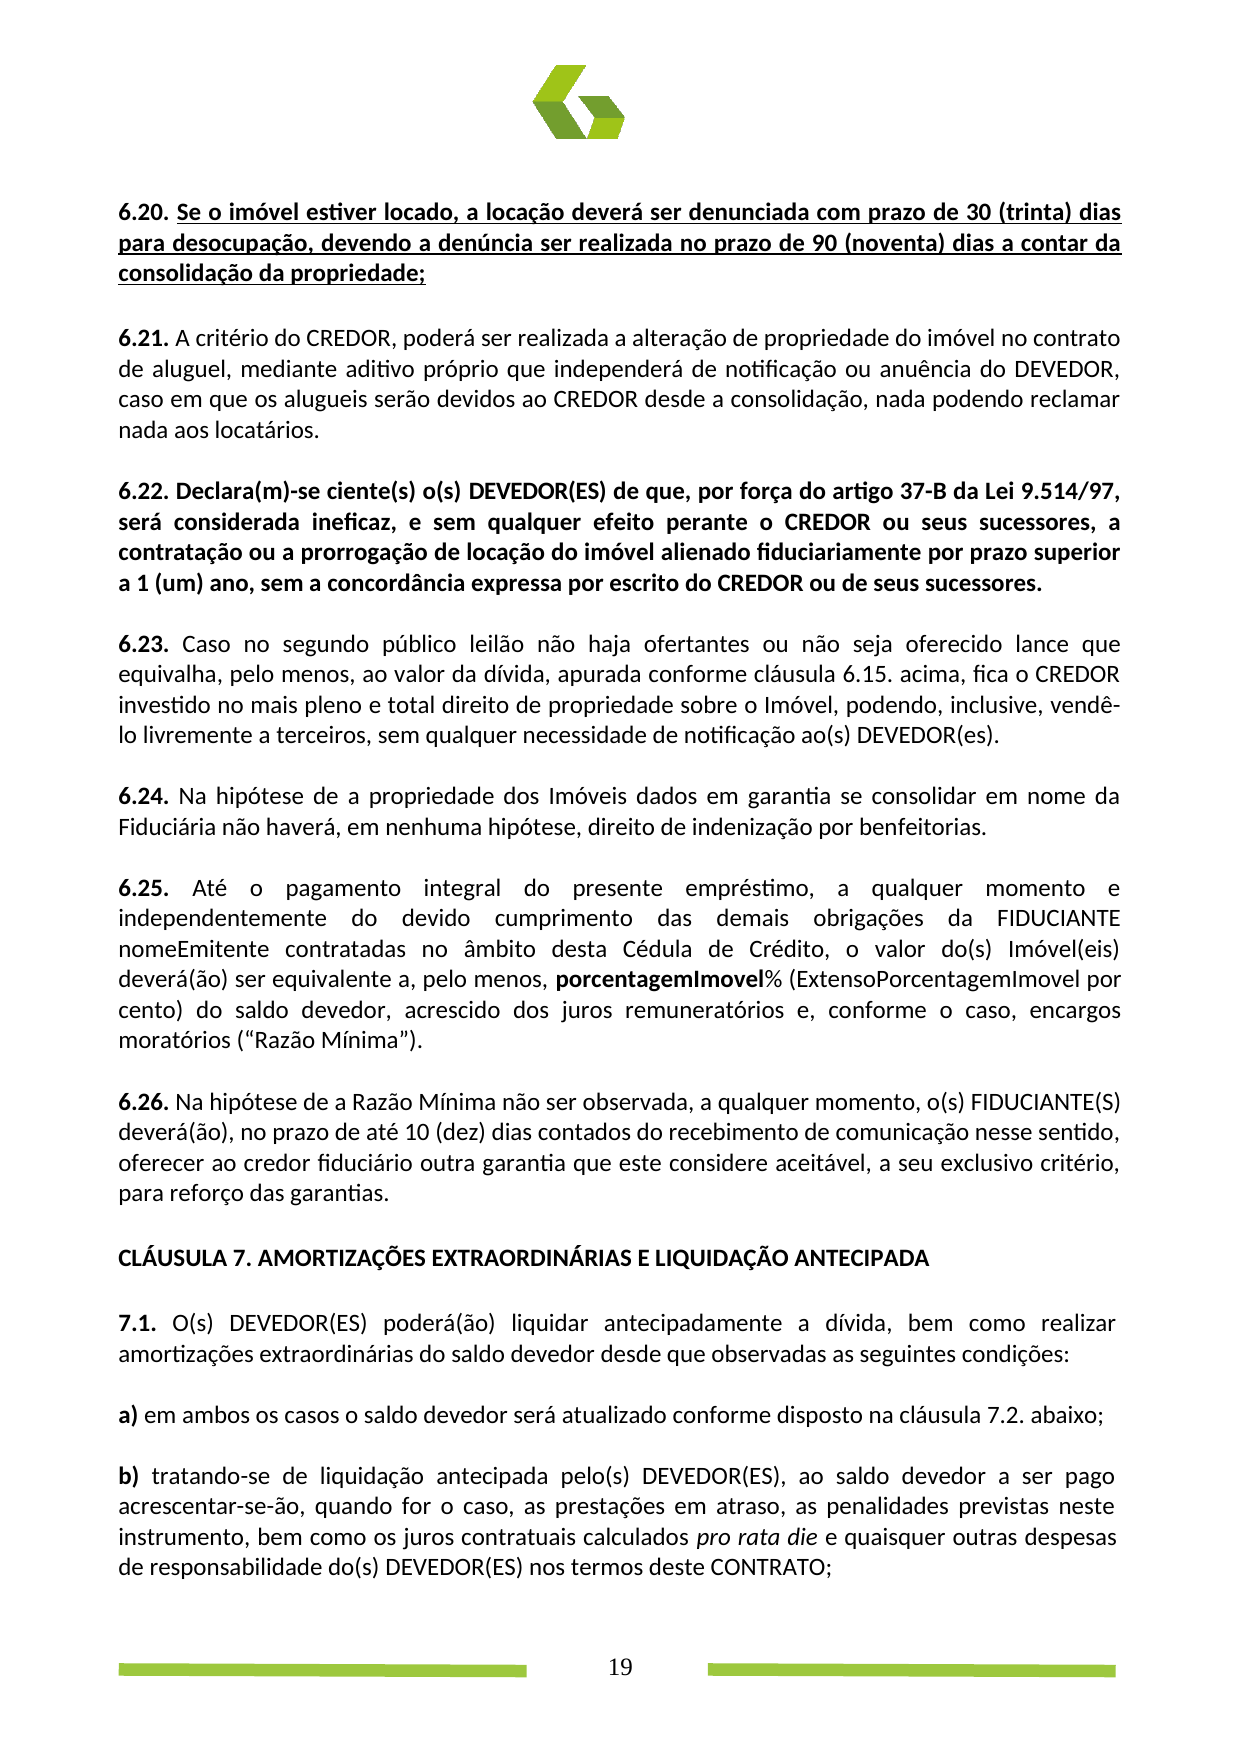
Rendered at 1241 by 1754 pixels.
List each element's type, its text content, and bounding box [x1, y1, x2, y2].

text 6.20. Se o imóvel estiver locado, a locação deverá ser denunciada com prazo de 30 (trinta) dias para desocupação, devendo a denúncia ser realizada no prazo de 90 (noventa) dias a contar da consolidação da propriedade; [118, 197, 1122, 253]
text 7.1. O(s) DEVEDOR(ES) poderá(ão) liquidar antecipadamente a dívida, bem como realizar amortizações extraordinárias do saldo devedor desde que observadas as seguintes condições: [118, 1307, 1117, 1368]
text 6.20. Se o imóvel estiver locado, a locação deverá ser denunciada com prazo de 30 (trinta) dias para desocupação, devendo a denúncia ser realizada no prazo de 90 (noventa) dias a contar da consolidação da propriedade; [118, 255, 1122, 288]
text b) tratando-se de liquidação antecipada pelo(s) DEVEDOR(ES), ao saldo devedor a ser pago acrescentar-se-ão, quando for o caso, as prestações em atraso, as penalidades previstas neste instrumento, bem como os juros contratuais calculados pro rata die e quaisquer outras despesas de responsabilidade do(s) DEVEDOR(ES) nos termos deste CONTRATO; [118, 1460, 1117, 1582]
text a) em ambos os casos o saldo devedor será atualizado conforme disposto na cláusula 7.2. abaixo; [118, 1399, 1117, 1429]
text 6.24. Na hipótese de a propriedade dos Imóveis dados em garantia se consolidar em nome da Fiduciária não haverá, em nenhuma hipótese, direito de indenização por benfeitorias. [118, 780, 1122, 841]
text CLÁUSULA 7. AMORTIZAÇÕES EXTRAORDINÁRIAS E LIQUIDAÇÃO ANTECIPADA [118, 1242, 1122, 1273]
text 6.25. Até o pagamento integral do presente empréstimo, a qualquer momento e independentemente do devido cumprimento das demais obrigações da FIDUCIANTE nomeEmitente contratadas no âmbito desta Cédula de Crédito, o valor do(s) Imóvel(eis) deverá(ão) ser equivalente a, pelo menos, porcentagemImovel% (ExtensoPorcentagemImovel por cento) do saldo devedor, acrescido dos juros remuneratórios e, conforme o caso, encargos moratórios (“Razão Mínima”). [118, 872, 1122, 1055]
text 6.21. A critério do CREDOR, poderá ser realizada a alteração de propriedade do imóvel no contrato de aluguel, mediante aditivo próprio que independerá de notificação ou anuência do DEVEDOR, caso em que os alugueis serão devidos ao CREDOR desde a consolidação, nada podendo reclamar nada aos locatários. [118, 323, 1122, 445]
picture [532, 65, 625, 139]
text 6.26. Na hipótese de a Razão Mínima não ser observada, a qualquer momento, o(s) FIDUCIANTE(S) deverá(ão), no prazo de até 10 (dez) dias contados do recebimento de comunicação nesse sentido, oferecer ao credor fiduciário outra garantia que este considere aceitável, a seu exclusivo critério, para reforço das garantias. [118, 1086, 1122, 1208]
text 6.22. Declara(m)-se ciente(s) o(s) DEVEDOR(ES) de que, por força do artigo 37-B da Lei 9.514/97, será considerada ineficaz, e sem qualquer efeito perante o CREDOR ou seus sucessores, a contratação ou a prorrogação de locação do imóvel alienado fiduciariamente por prazo superior a 1 (um) ano, sem a concordância expressa por escrito do CREDOR ou de seus sucessores. [118, 475, 1122, 597]
text 6.23. Caso no segundo público leilão não haja ofertantes ou não seja oferecido lance que equivalha, pelo menos, ao valor da dívida, apurada conforme cláusula 6.15. acima, fica o CREDOR investido no mais pleno e total direito de propriedade sobre o Imóvel, podendo, inclusive, vendê-lo livremente a terceiros, sem qualquer necessidade de notificação ao(s) DEVEDOR(es). [118, 628, 1122, 750]
